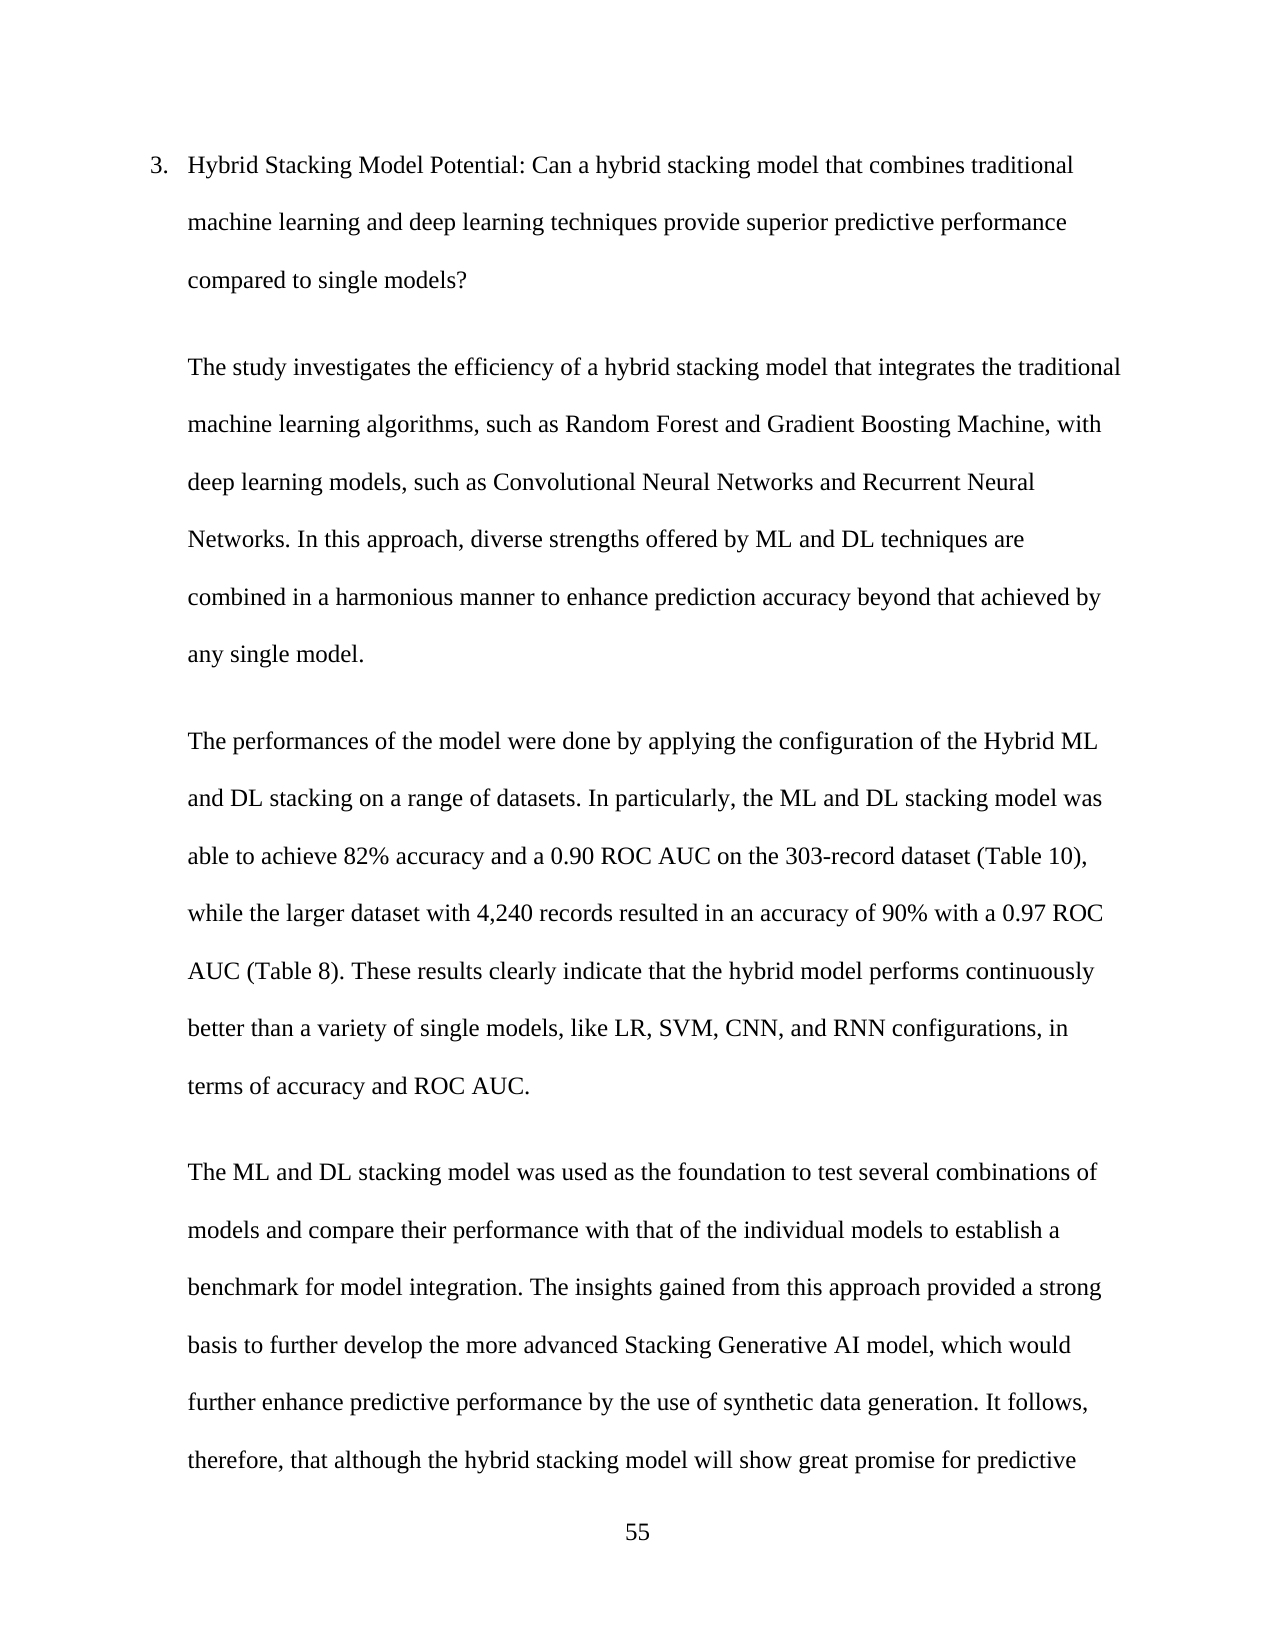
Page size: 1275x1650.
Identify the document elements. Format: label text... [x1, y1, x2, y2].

text The study was able to take advantage of Random Forest feature importance metrics to find predictors that were clinically significant, not just statistically. These results contributed to more accurate and understandable models, so that heart failure could be detected early and managed effectively. [187, 294, 1125, 495]
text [187, 150, 1125, 236]
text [187, 1129, 1125, 1388]
list Hybrid Stacking Model Potential: Can a hybrid stacking model that combines traditional machine learning and deep learning techniques provide superior predictive performance compared to single models? [150, 553, 1125, 697]
text The study investigates the efficiency of a hybrid stacking model that integrates the traditional machine learning algorithms, such as Random Forest and Gradient Boosting Machine, with deep learning models, such as Convolutional Neural Networks and Recurrent Neural Networks. In this approach, diverse strengths offered by ML and DL techniques are combined in a harmonious manner to enhance prediction accuracy beyond that achieved by any single model. [187, 755, 1125, 1071]
